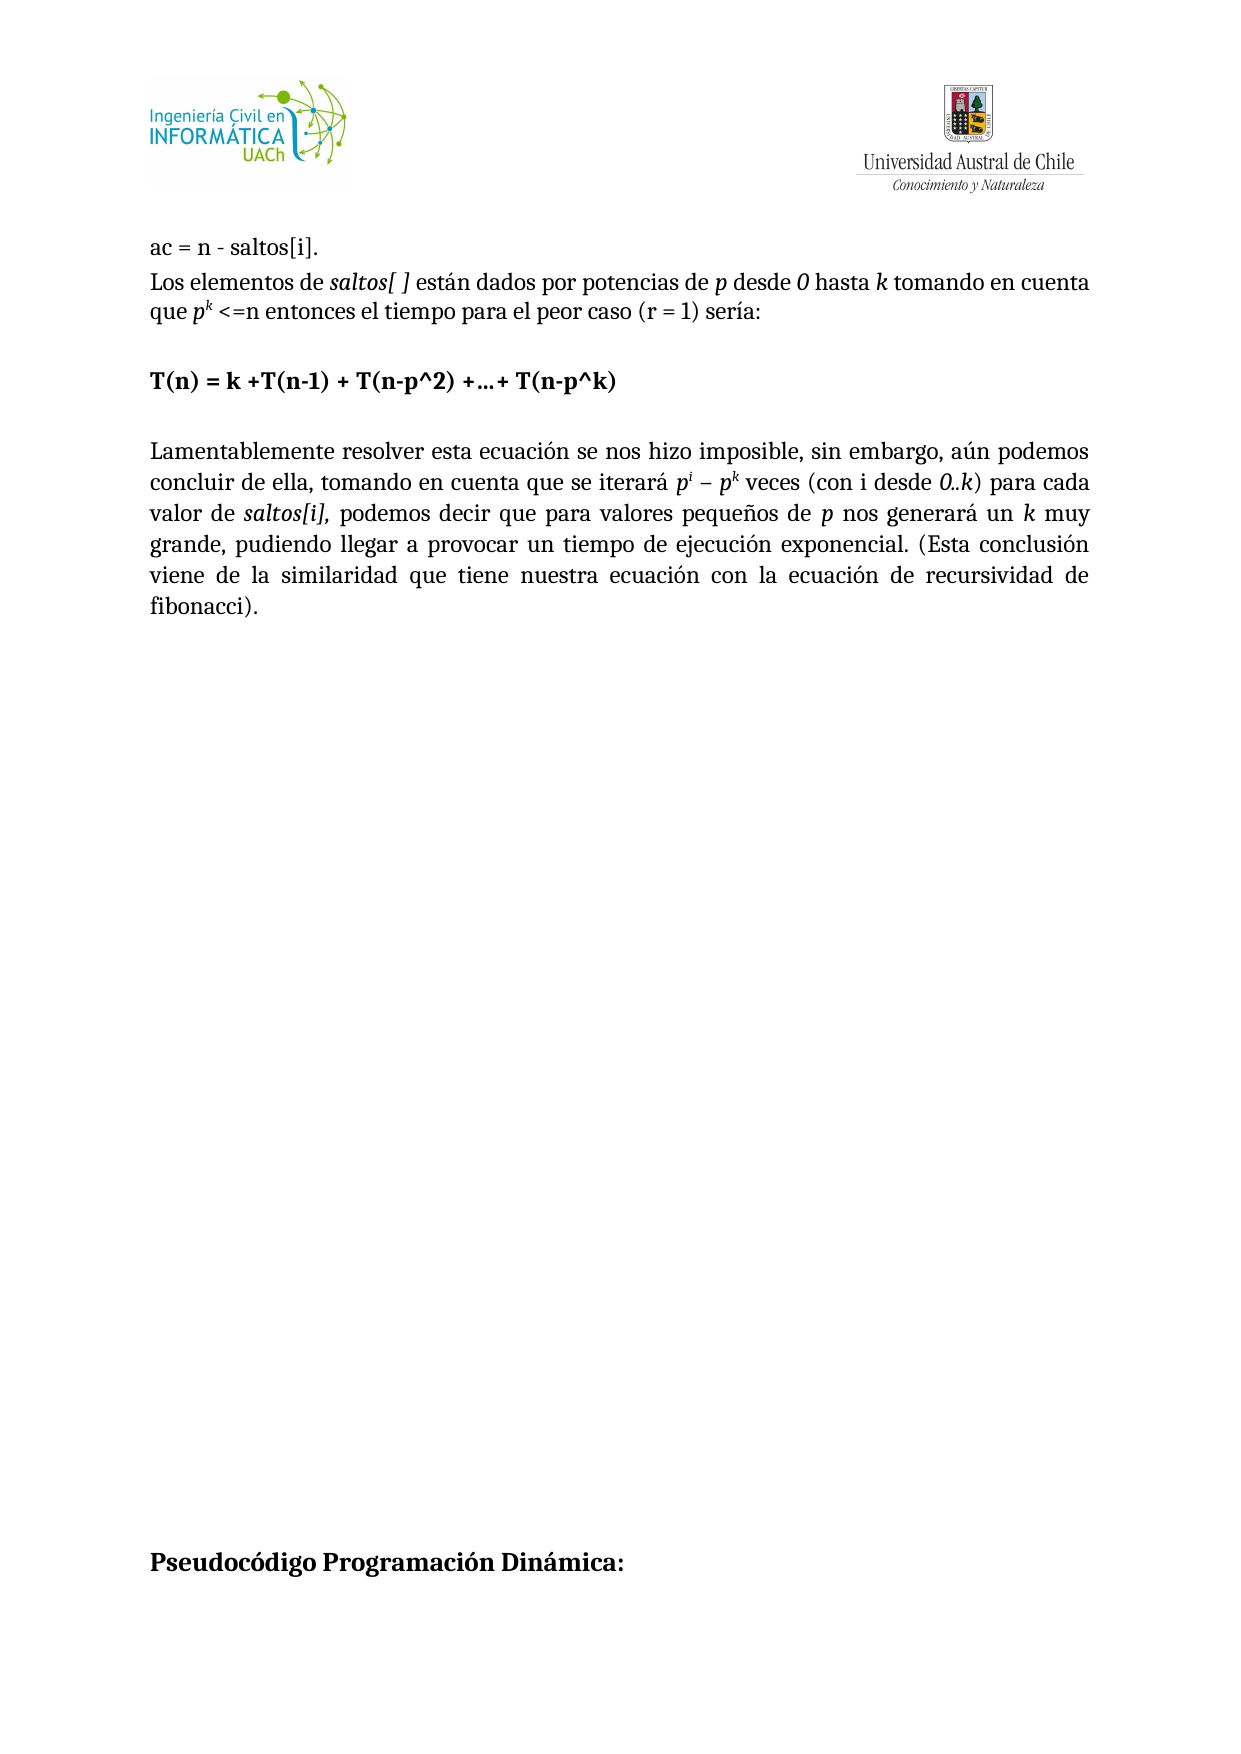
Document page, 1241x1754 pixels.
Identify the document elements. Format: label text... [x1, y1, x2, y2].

text Pseudocódigo Programación Dinámica: [150, 1547, 1090, 1578]
picture [150, 75, 347, 191]
text T(n) = k +T(n-1) + T(n-p^2) +…+ T(n-p^k) [150, 367, 1090, 396]
picture [844, 75, 1089, 206]
text Lamentablemente resolver esta ecuación se nos hizo imposible, sin embargo, aún podemos concluir de ella, tomando en cuenta que se iterará pi – pk veces (con i desde 0..k) para cada valor de saltos[i], podemos decir que para valores pequeños de p nos generará un k muy grande, pudiendo llegar a provocar un tiempo de ejecución exponencial. (Esta conclusión viene de la similaridad que tiene nuestra ecuación con la ecuación de recursividad de fibonacci). [150, 437, 1090, 621]
text ac = n - saltos[i]. [150, 233, 1090, 262]
text Los elementos de saltos[ ] están dados por potencias de p desde 0 hasta k tomando en cuenta que pk <=n entonces el tiempo para el peor caso (r = 1) sería: [150, 268, 1090, 326]
